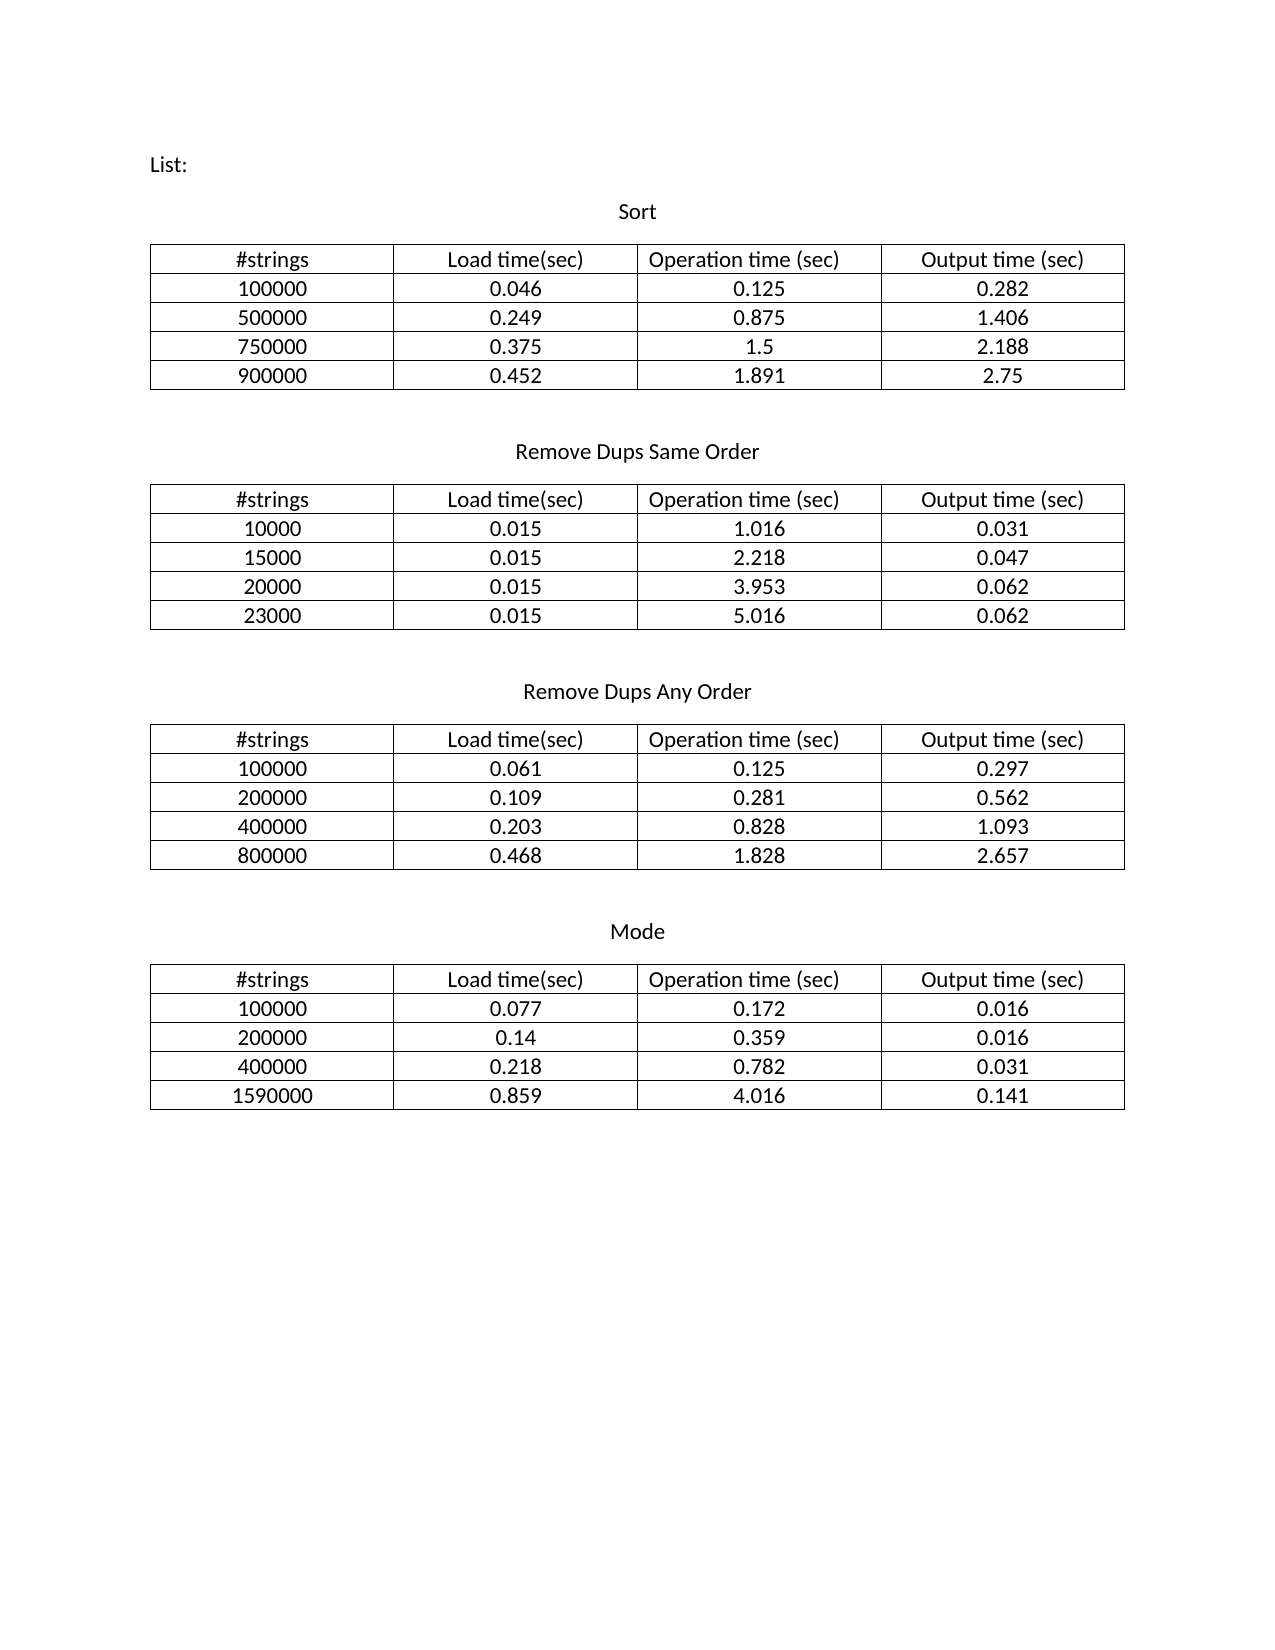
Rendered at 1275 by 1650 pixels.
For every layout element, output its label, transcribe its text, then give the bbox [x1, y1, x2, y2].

table_header Load time(sec) [394, 485, 637, 513]
table_header Output time (sec) [882, 965, 1124, 993]
table_cell 10000 [151, 514, 393, 542]
table_header #strings [151, 965, 393, 993]
table_cell 0.828 [638, 812, 881, 840]
table_header Operation time (sec) [638, 485, 881, 513]
table_cell 0.031 [882, 1052, 1124, 1080]
table_header Output time (sec) [882, 245, 1124, 273]
table_cell 0.859 [394, 1081, 637, 1109]
table_cell 200000 [151, 783, 393, 811]
table_cell 1.016 [638, 514, 881, 542]
table_cell 400000 [151, 1052, 393, 1080]
table_cell 0.109 [394, 783, 637, 811]
table_cell 20000 [151, 572, 393, 600]
table_cell 0.141 [882, 1081, 1124, 1109]
table_cell 1590000 [151, 1081, 393, 1109]
table_cell 0.125 [638, 274, 881, 302]
table_cell 0.047 [882, 543, 1124, 571]
table_cell 0.562 [882, 783, 1124, 811]
table_cell 0.016 [882, 994, 1124, 1022]
table_header Load time(sec) [394, 965, 637, 993]
table_cell 0.281 [638, 783, 881, 811]
table_cell 1.828 [638, 841, 881, 869]
table_cell 2.75 [882, 361, 1124, 389]
table_cell 0.875 [638, 303, 881, 331]
table_cell 1.891 [638, 361, 881, 389]
table_header #strings [151, 725, 393, 753]
table_cell 0.015 [394, 514, 637, 542]
table_header #strings [151, 245, 393, 273]
table_cell 23000 [151, 601, 393, 629]
table_cell 0.061 [394, 754, 637, 782]
table_cell 0.015 [394, 572, 637, 600]
table_cell 0.297 [882, 754, 1124, 782]
table_cell 100000 [151, 274, 393, 302]
table_cell 2.657 [882, 841, 1124, 869]
table_cell 1.406 [882, 303, 1124, 331]
table_cell 1.093 [882, 812, 1124, 840]
table_cell 0.452 [394, 361, 637, 389]
table_cell 900000 [151, 361, 393, 389]
table_cell 0.046 [394, 274, 637, 302]
text List: [150, 150, 1125, 178]
table_header Output time (sec) [882, 725, 1124, 753]
table_cell 0.14 [394, 1023, 637, 1051]
table_cell 0.031 [882, 514, 1124, 542]
table_cell 15000 [151, 543, 393, 571]
table_header Output time (sec) [882, 485, 1124, 513]
table_cell 1.5 [638, 332, 881, 360]
text Remove Dups Any Order [150, 677, 1125, 705]
table_cell 0.077 [394, 994, 637, 1022]
text Mode [150, 917, 1125, 945]
table_cell 0.062 [882, 572, 1124, 600]
table_cell 0.016 [882, 1023, 1124, 1051]
table_cell 0.062 [882, 601, 1124, 629]
table_cell 0.172 [638, 994, 881, 1022]
table_cell 800000 [151, 841, 393, 869]
table_cell 2.218 [638, 543, 881, 571]
table_cell 200000 [151, 1023, 393, 1051]
table_header Operation time (sec) [638, 965, 881, 993]
table_cell 5.016 [638, 601, 881, 629]
table_cell 0.359 [638, 1023, 881, 1051]
table_header Operation time (sec) [638, 725, 881, 753]
table_cell 0.282 [882, 274, 1124, 302]
text Sort [150, 197, 1125, 225]
table_header Load time(sec) [394, 245, 637, 273]
table_cell 0.015 [394, 543, 637, 571]
table_cell 400000 [151, 812, 393, 840]
table_cell 0.249 [394, 303, 637, 331]
table_cell 0.218 [394, 1052, 637, 1080]
table_header Operation time (sec) [638, 245, 881, 273]
table_cell 0.468 [394, 841, 637, 869]
table_cell 500000 [151, 303, 393, 331]
table_header #strings [151, 485, 393, 513]
table_cell 0.125 [638, 754, 881, 782]
table_cell 4.016 [638, 1081, 881, 1109]
table_cell 0.375 [394, 332, 637, 360]
table_cell 0.015 [394, 601, 637, 629]
table_cell 2.188 [882, 332, 1124, 360]
table_cell 100000 [151, 754, 393, 782]
table_cell 100000 [151, 994, 393, 1022]
text Remove Dups Same Order [150, 437, 1125, 465]
table_cell 0.203 [394, 812, 637, 840]
table_cell 750000 [151, 332, 393, 360]
table_cell 3.953 [638, 572, 881, 600]
table_header Load time(sec) [394, 725, 637, 753]
table_cell 0.782 [638, 1052, 881, 1080]
